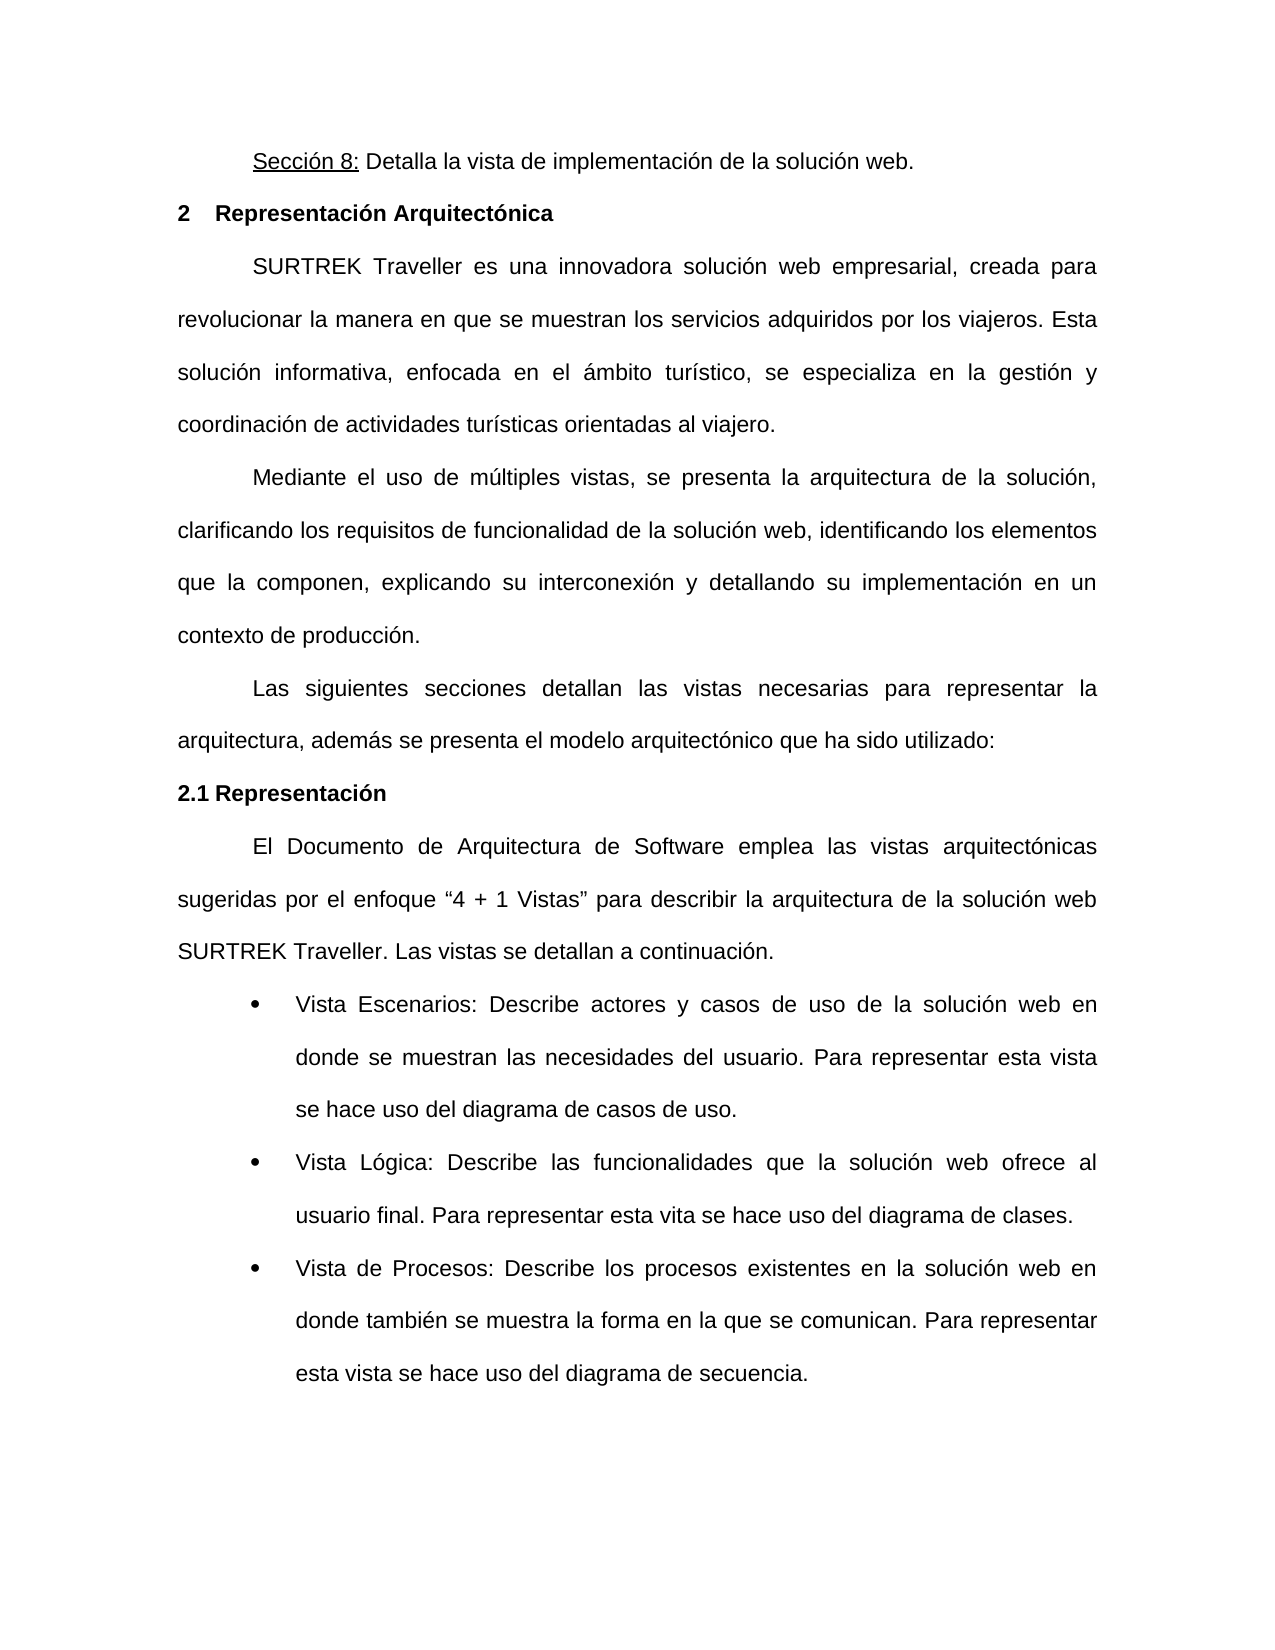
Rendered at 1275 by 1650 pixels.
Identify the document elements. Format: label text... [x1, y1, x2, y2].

list Vista Escenarios: Describe actores y casos de uso de la solución web en donde se muestran las necesidades del usuario. Para representar esta vista se hace uso del diagrama de casos de uso. [251, 991, 1098, 1123]
list Vista Lógica: Describe las funcionalidades que la solución web ofrece al usuario final. Para representar esta vita se hace uso del diagrama de clases. [251, 1149, 1098, 1228]
text El Documento de Arquitectura de Software emplea las vistas arquitectónicas sugeridas por el enfoque “4 + 1 Vistas” para describir la arquitectura de la solución web SURTREK Traveller. Las vistas se detallan a continuación. [177, 833, 1098, 964]
text Las siguientes secciones detallan las vistas necesarias para representar la arquitectura, además se presenta el modelo arquitectónico que ha sido utilizado: [177, 675, 1098, 754]
list Vista de Procesos: Describe los procesos existentes en la solución web en donde también se muestra la forma en la que se comunican. Para representar esta vista se hace uso del diagrama de secuencia. [251, 1254, 1098, 1386]
list Representación [177, 780, 1102, 806]
text SURTREK Traveller es una innovadora solución web empresarial, creada para revolucionar la manera en que se muestran los servicios adquiridos por los viajeros. Esta solución informativa, enfocada en el ámbito turístico, se especializa en la gestión y coordinación de actividades turísticas orientadas al viajero. [177, 253, 1098, 437]
text Mediante el uso de múltiples vistas, se presenta la arquitectura de la solución, clarificando los requisitos de funcionalidad de la solución web, identificando los elementos que la componen, explicando su interconexión y detallando su implementación en un contexto de producción. [177, 464, 1098, 648]
list Representación Arquitectónica [177, 200, 1102, 227]
text Sección 8: Detalla la vista de implementación de la solución web. [177, 148, 1098, 174]
